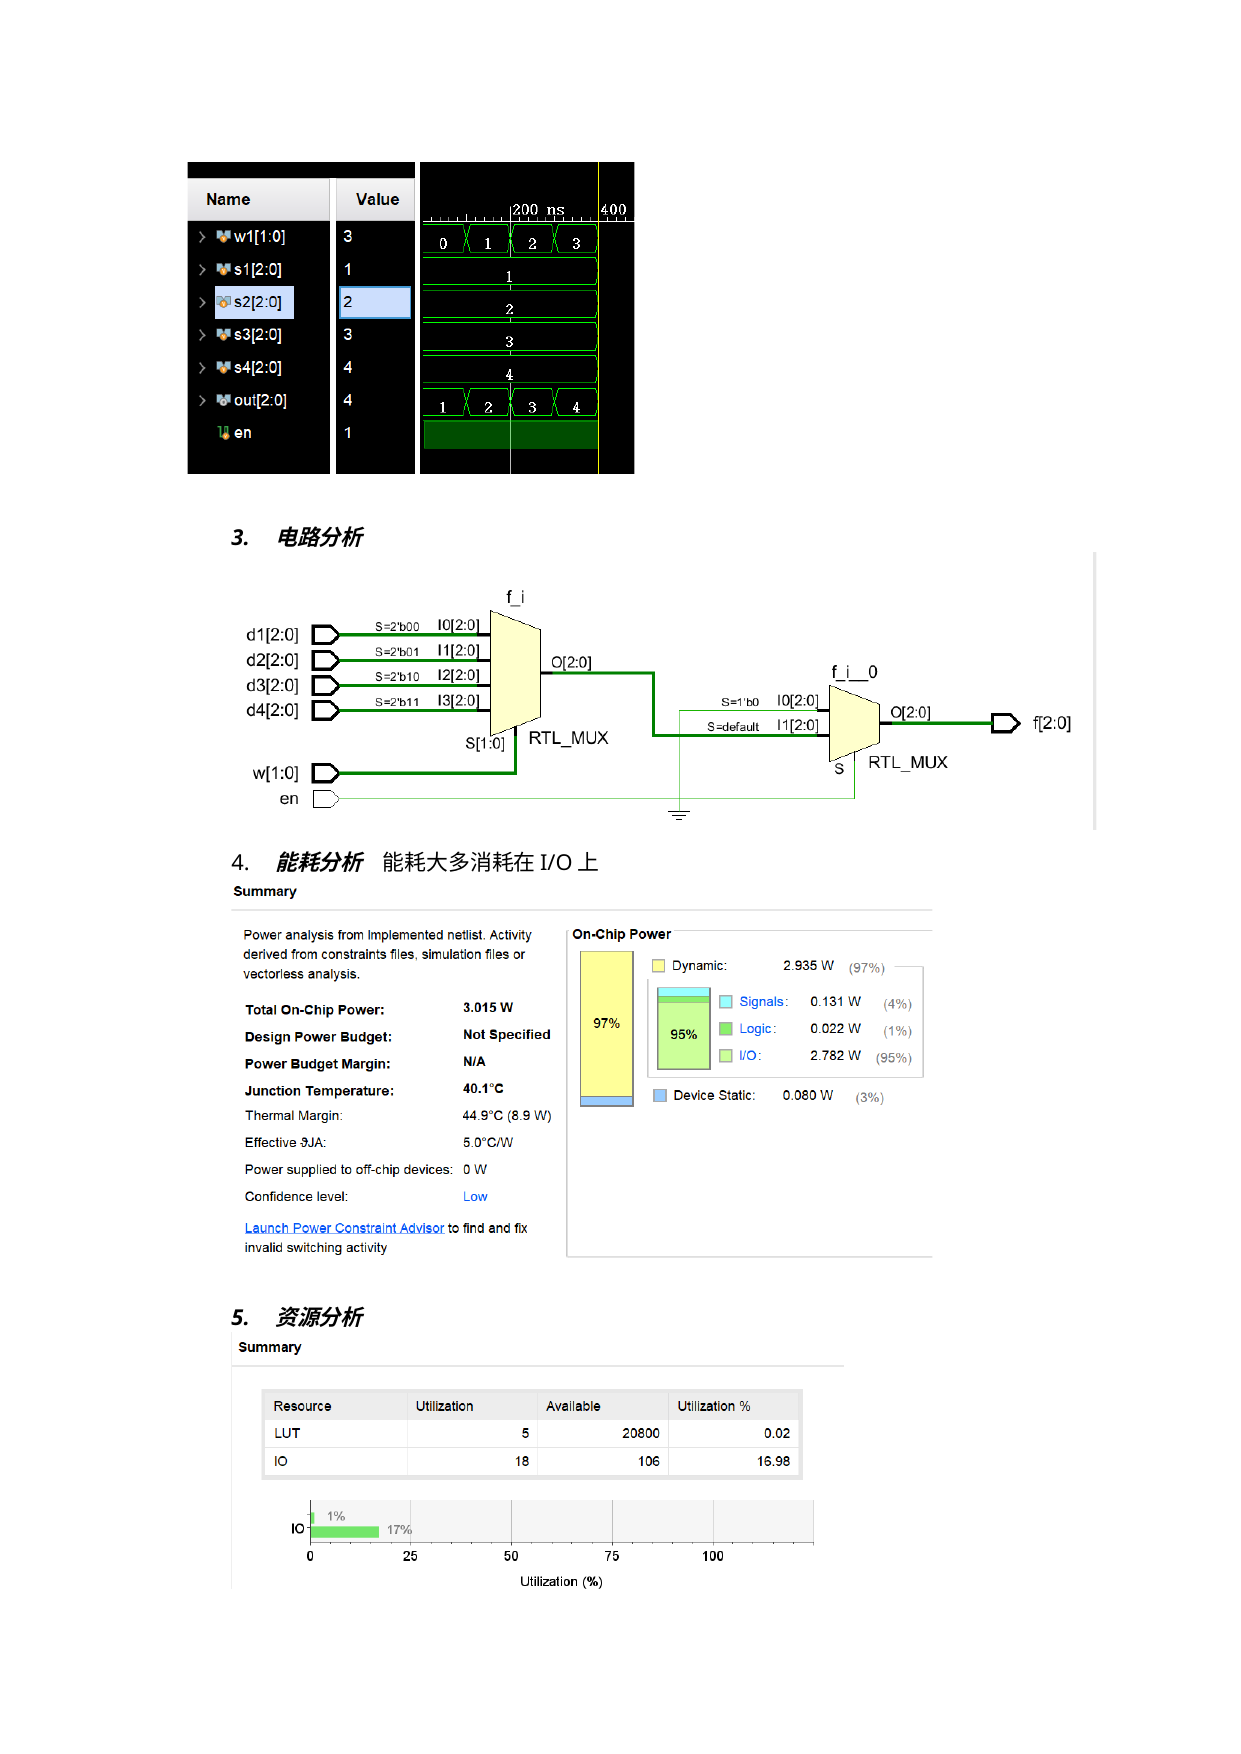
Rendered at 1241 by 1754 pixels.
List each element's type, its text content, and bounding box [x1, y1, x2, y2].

picture [231, 552, 1097, 830]
picture [187, 162, 635, 474]
picture [231, 877, 933, 1258]
picture [231, 1332, 844, 1589]
list 能耗分析 能耗大多消耗在I/O上 [231, 844, 1053, 877]
list 资源分析 [231, 1299, 1053, 1332]
list 电路分析 [231, 519, 1053, 552]
